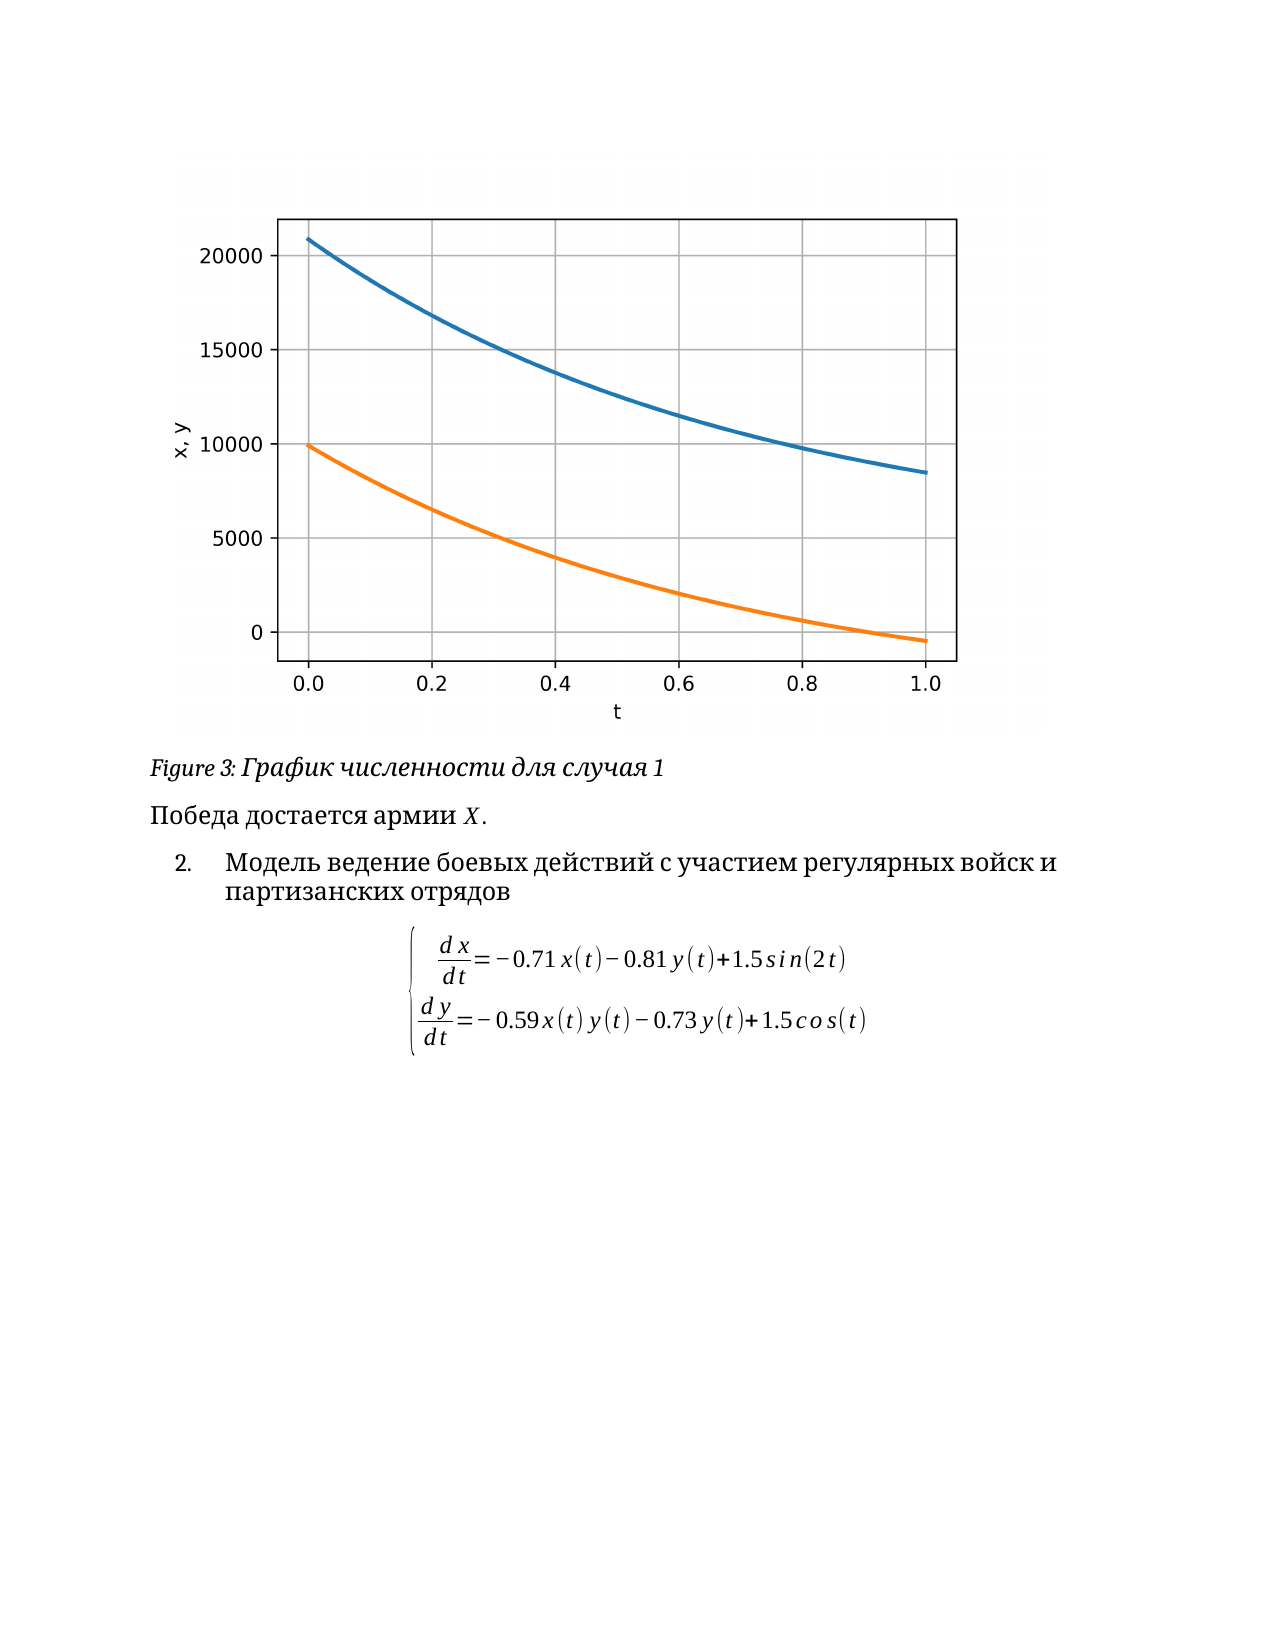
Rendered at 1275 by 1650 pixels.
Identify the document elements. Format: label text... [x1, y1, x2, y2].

list Модель ведение боевых действий с участием регулярных войск и партизанских отрядов [175, 849, 1125, 907]
text Figure 3: График численности для случая 1 [150, 754, 1125, 783]
picture [168, 150, 1044, 734]
text Победа достается армии . [150, 802, 1125, 830]
